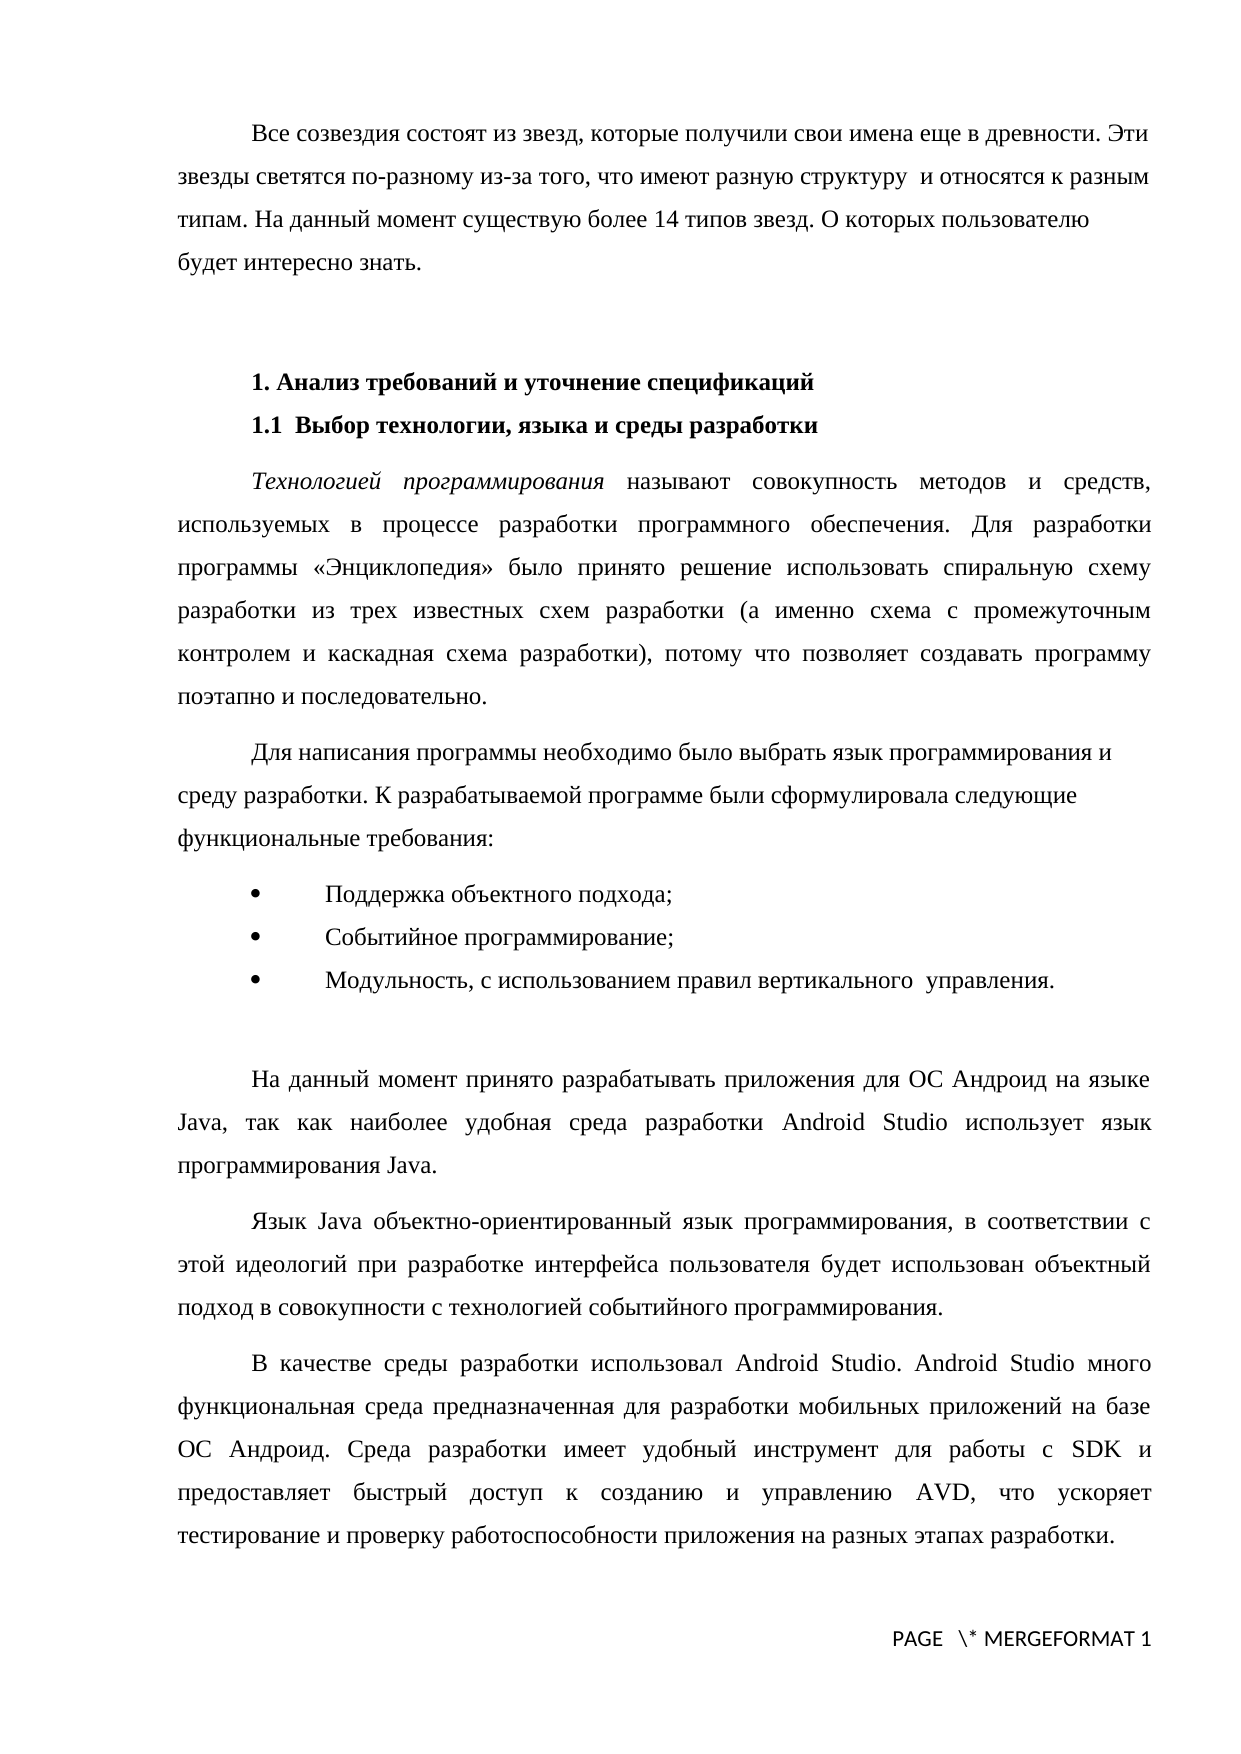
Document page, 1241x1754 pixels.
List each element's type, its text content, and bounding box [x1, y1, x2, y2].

text На данный момент принято разрабатывать приложения для ОС Андроид на языке Java, так как наиболее удобная среда разработки Android Studio использует язык программирования Java. [177, 1064, 1152, 1179]
list Модульность, с использованием правил вертикального управления. [177, 965, 1152, 994]
list Событийное программирование; [177, 922, 1152, 951]
list Поддержка объектного подхода; [177, 879, 1152, 908]
text Все созвездия состоят из звезд, которые получили свои имена еще в древности. Эти звезды светятся по-разному из-за того, что имеют разную структуру и относятся к разным типам. На данный момент существую более 14 типов звезд. О которых пользователю будет интересно знать. [177, 118, 1152, 276]
list 1.1 Выбор технологии, языка и среды разработки [251, 410, 1152, 439]
text Язык Java объектно-ориентированный язык программирования, в соответствии с этой идеологий при разработке интерфейса пользователя будет использован объектный подход в совокупности с технологией событийного программирования. [177, 1206, 1152, 1321]
text Технологией программирования называют совокупность методов и средств, используемых в процессе разработки программного обеспечения. Для разработки программы «Энциклопедия» было принято решение использовать спиральную схему разработки из трех известных схем разработки (а именно схема с промежуточным контролем и каскадная схема разработки), потому что позволяет создавать программу поэтапно и последовательно. [177, 466, 1152, 710]
text В качестве среды разработки использовал Android Studio. Android Studio много функциональная среда предназначенная для разработки мобильных приложений на базе ОС Андроид. Среда разработки имеет удобный инструмент для работы с SDK и предоставляет быстрый доступ к созданию и управлению AVD, что ускоряет тестирование и проверку работоспособности приложения на разных этапах разработки. [177, 1348, 1152, 1549]
text Для написания программы необходимо было выбрать язык программирования и среду разработки. К разрабатываемой программе были сформулировала следующие функциональные требования: [177, 737, 1152, 852]
list 1. Анализ требований и уточнение спецификаций [251, 367, 1152, 396]
